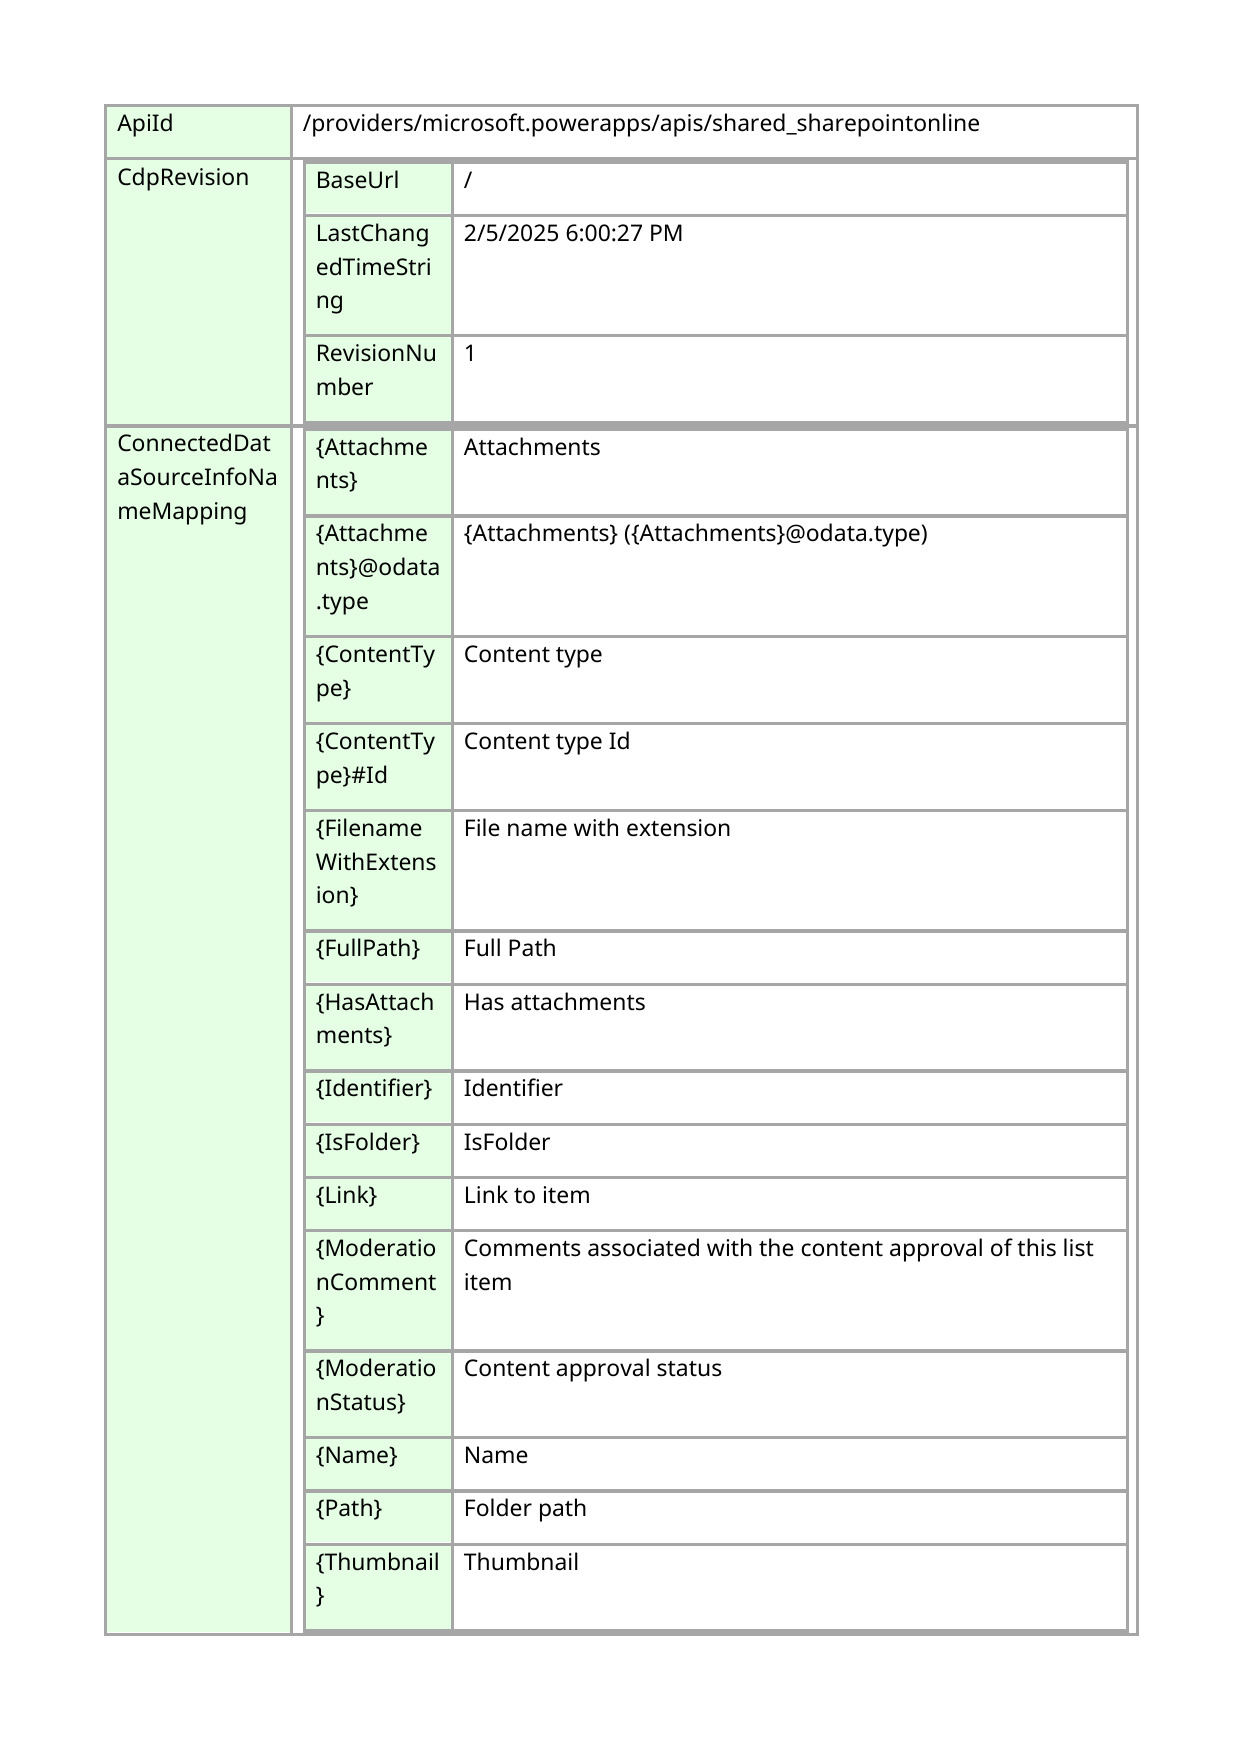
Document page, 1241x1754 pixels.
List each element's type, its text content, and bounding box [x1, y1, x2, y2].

table_cell [1129, 428, 1136, 1632]
table_cell [293, 428, 303, 1632]
table_cell [454, 518, 1126, 635]
table_cell [454, 1546, 1126, 1629]
table_cell [454, 217, 1126, 334]
table_cell ApiId [107, 107, 290, 157]
table_cell [454, 431, 1126, 514]
table_cell [454, 725, 1126, 809]
table_cell [454, 986, 1126, 1069]
table_cell [293, 160, 303, 424]
table_cell /providers/microsoft.powerapps/apis/shared_sharepointonline [293, 107, 1136, 157]
table_cell [454, 812, 1126, 929]
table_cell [107, 428, 290, 1632]
table_cell [454, 933, 1126, 983]
table_cell [454, 1179, 1126, 1229]
table_cell [454, 164, 1126, 214]
table_cell [454, 1073, 1126, 1123]
table_cell [454, 337, 1126, 421]
table_cell [1129, 160, 1136, 424]
table_cell [454, 1439, 1126, 1489]
table_cell [454, 1353, 1126, 1436]
table_cell [454, 1232, 1126, 1349]
table_cell [454, 638, 1126, 722]
table_cell [454, 1493, 1126, 1543]
table_cell CdpRevision [107, 160, 290, 424]
table_cell [454, 1126, 1126, 1176]
